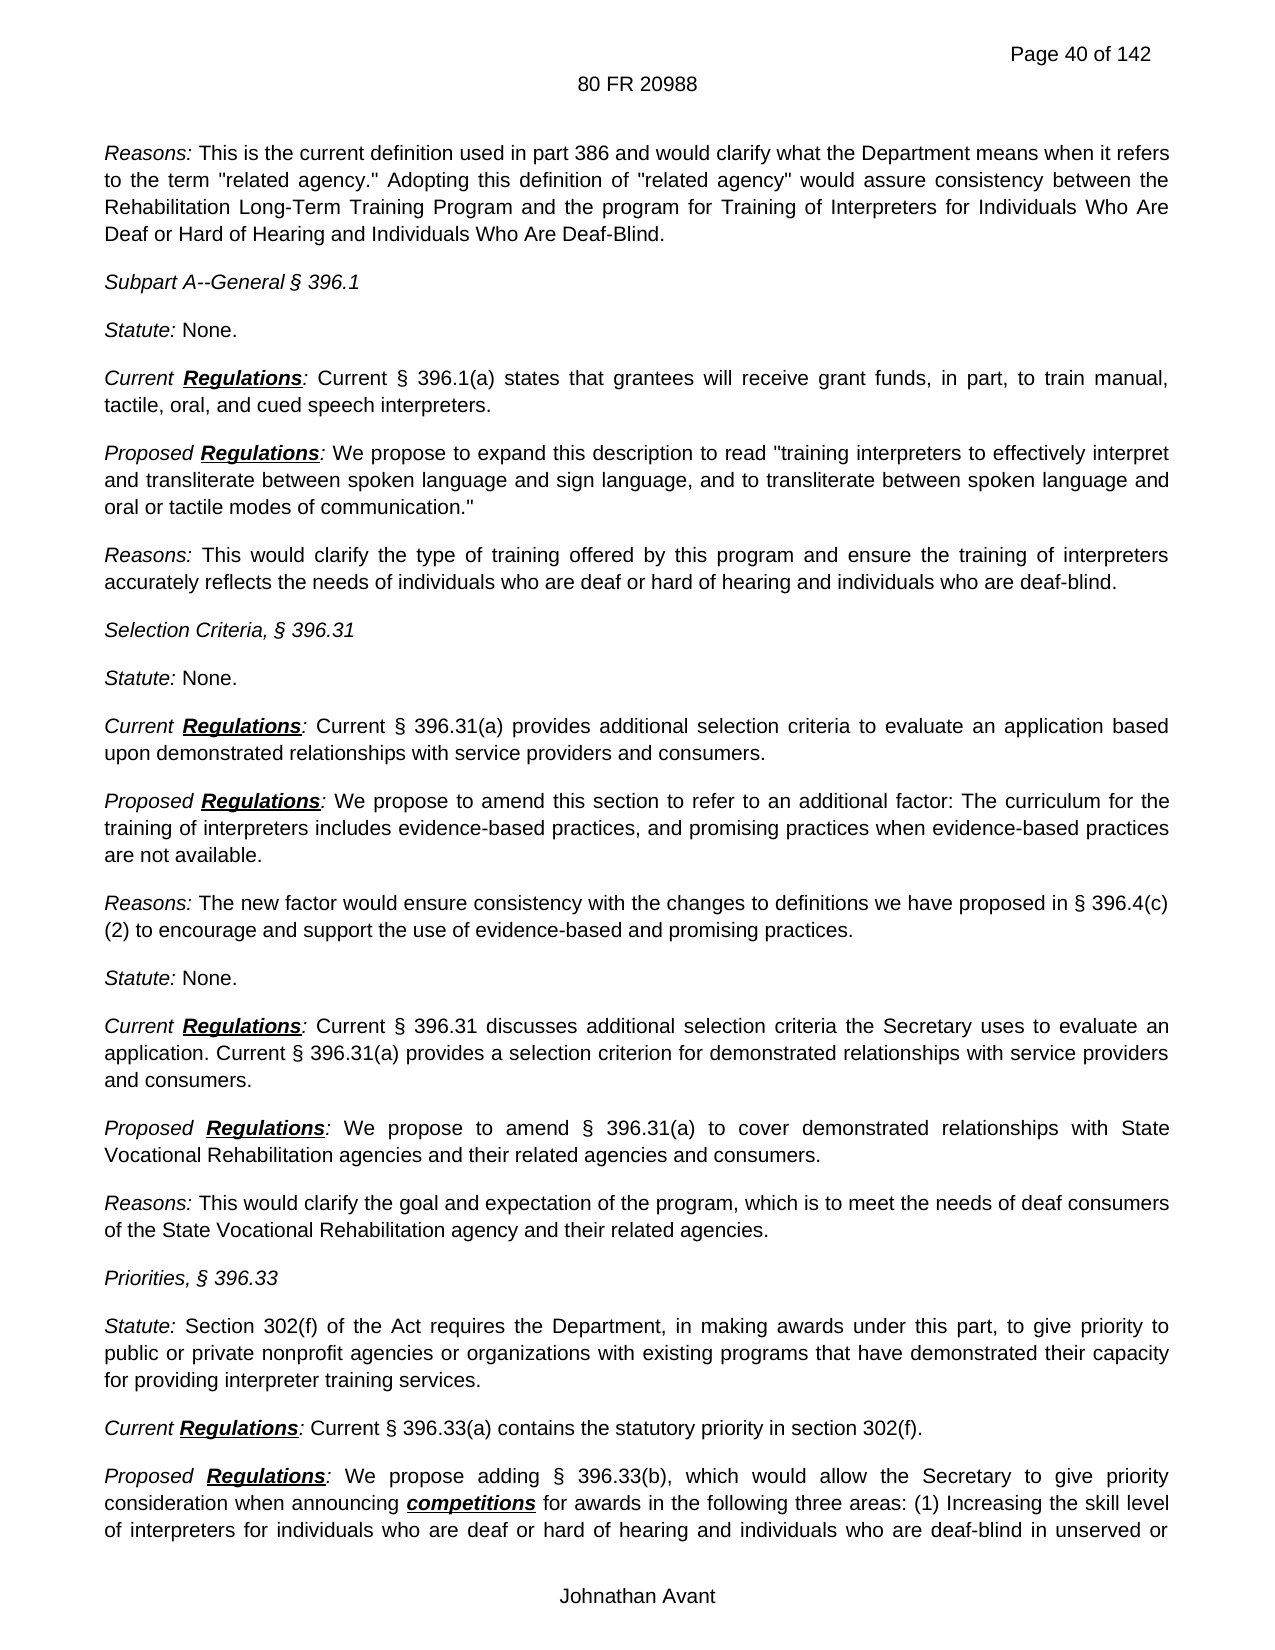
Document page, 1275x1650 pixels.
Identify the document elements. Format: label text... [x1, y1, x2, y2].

text Current Regulations: Current § 396.31(a) provides additional selection criteria to evaluate an application based upon demonstrated relationships with service providers and consumers. [104, 710, 1171, 764]
text Reasons: This is the current definition used in part 386 and would clarify what the Department means when it refers to the term "related agency." Adopting this definition of "related agency" would assure consistency between the Rehabilitation Long-Term Training Program and the program for Training of Interpreters for Individuals Who Are Deaf or Hard of Hearing and Individuals Who Are Deaf-Blind. [104, 137, 1171, 246]
text Current Regulations: Current § 396.31 discusses additional selection criteria the Secretary uses to evaluate an application. Current § 396.31(a) provides a selection criterion for demonstrated relationships with service providers and consumers. [104, 1010, 1171, 1092]
text Selection Criteria, § 396.31 [104, 614, 1171, 642]
text Priorities, § 396.33 [104, 1262, 1171, 1289]
text Current Regulations: Current § 396.33(a) contains the statutory priority in section 302(f). [104, 1412, 1171, 1439]
text Statute: None. [104, 314, 1171, 342]
text Subpart A--General § 396.1 [104, 267, 1171, 294]
text Statute: Section 302(f) of the Act requires the Department, in making awards under this part, to give priority to public or private nonprofit agencies or organizations with existing programs that have demonstrated their capacity for providing interpreter training services. [104, 1310, 1171, 1392]
text Proposed Regulations: We propose to amend § 396.31(a) to cover demonstrated relationships with State Vocational Rehabilitation agencies and their related agencies and consumers. [104, 1112, 1171, 1167]
text Proposed Regulations: We propose to expand this description to read "training interpreters to effectively interpret and transliterate between spoken language and sign language, and to transliterate between spoken language and oral or tactile modes of communication." [104, 437, 1171, 519]
text Statute: None. [104, 662, 1171, 689]
text Proposed Regulations: We propose to amend this section to refer to an additional factor: The curriculum for the training of interpreters includes evidence-based practices, and promising practices when evidence-based practices are not available. [104, 785, 1171, 867]
text Current Regulations: Current § 396.1(a) states that grantees will receive grant funds, in part, to train manual, tactile, oral, and cued speech interpreters. [104, 362, 1171, 417]
text Statute: None. [104, 962, 1171, 989]
text Reasons: This would clarify the goal and expectation of the program, which is to meet the needs of deaf consumers of the State Vocational Rehabilitation agency and their related agencies. [104, 1187, 1171, 1242]
text Reasons: The new factor would ensure consistency with the changes to definitions we have proposed in § 396.4(c)(2) to encourage and support the use of evidence-based and promising practices. [104, 887, 1171, 942]
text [104, 1460, 1171, 1542]
text Reasons: This would clarify the type of training offered by this program and ensure the training of interpreters accurately reflects the needs of individuals who are deaf or hard of hearing and individuals who are deaf-blind. [104, 539, 1171, 594]
